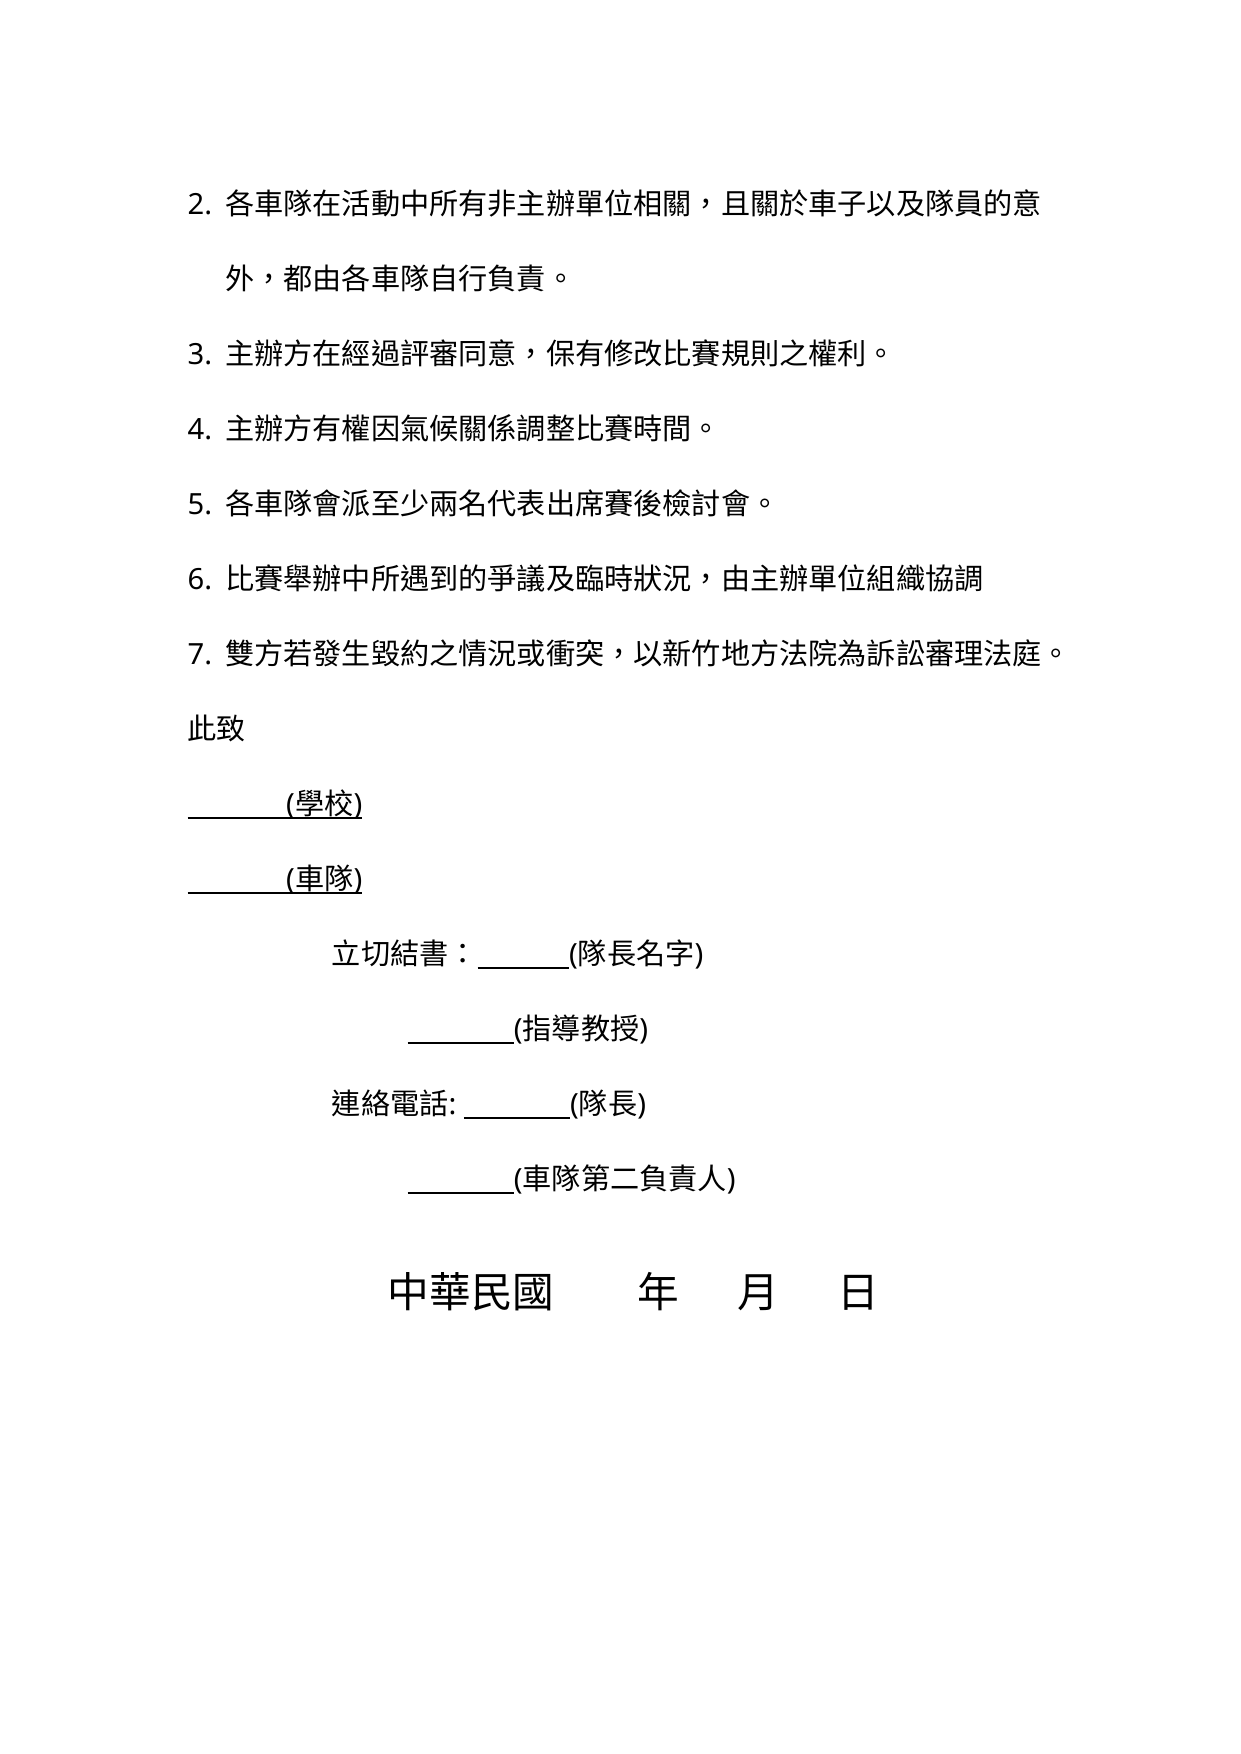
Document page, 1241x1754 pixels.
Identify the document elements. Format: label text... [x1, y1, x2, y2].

text 此致 [187, 689, 1053, 764]
text 中華民國 年 月 日 [387, 1252, 1053, 1327]
list 各車隊在活動中所有非主辦單位相關，且關於車子以及隊員的意外，都由各車隊自行負責。 [187, 164, 1053, 314]
list 各車隊會派至少兩名代表出席賽後檢討會。 [187, 464, 1053, 539]
list 主辦方有權因氣候關係調整比賽時間。 [187, 389, 1053, 464]
text (學校) [187, 764, 1053, 839]
list 雙方若發生毀約之情況或衝突，以新竹地方法院為訴訟審理法庭。 [187, 614, 1053, 689]
text (車隊第二負責人) [187, 1139, 1053, 1214]
text 連絡電話: (隊長) [187, 1064, 1053, 1139]
list 比賽舉辦中所遇到的爭議及臨時狀況，由主辦單位組織協調 [187, 539, 1053, 614]
text (指導教授) [187, 989, 1053, 1064]
text (車隊) [187, 839, 1053, 914]
text 立切結書： (隊長名字) [187, 914, 1053, 989]
list 主辦方在經過評審同意，保有修改比賽規則之權利。 [187, 314, 1053, 389]
